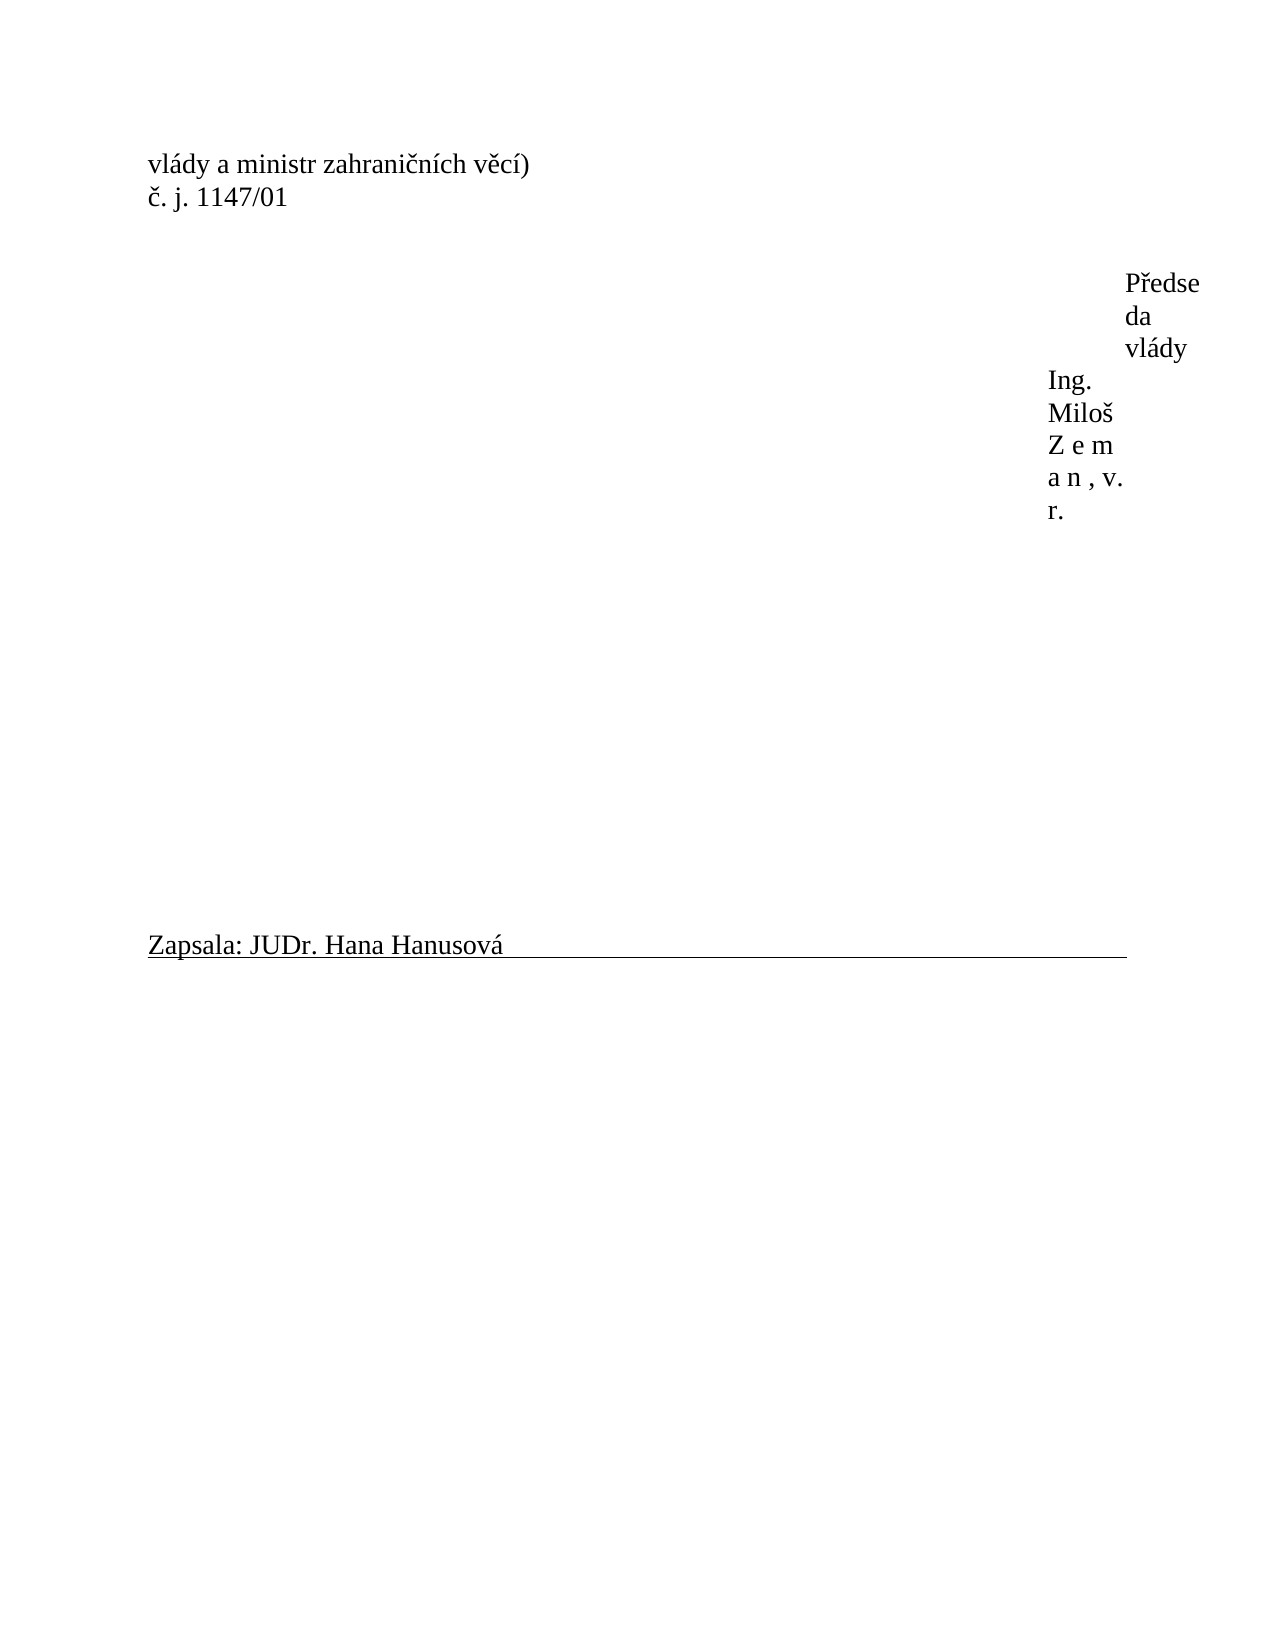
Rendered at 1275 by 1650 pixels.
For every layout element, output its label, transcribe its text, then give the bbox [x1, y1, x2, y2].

text Předseda vlády [1125, 266, 1200, 363]
text Ing. Miloš Z e m a n , v. r. [1048, 363, 1127, 525]
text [148, 148, 1127, 241]
text Zapsala: JUDr. Hana Hanusová [148, 525, 1127, 957]
